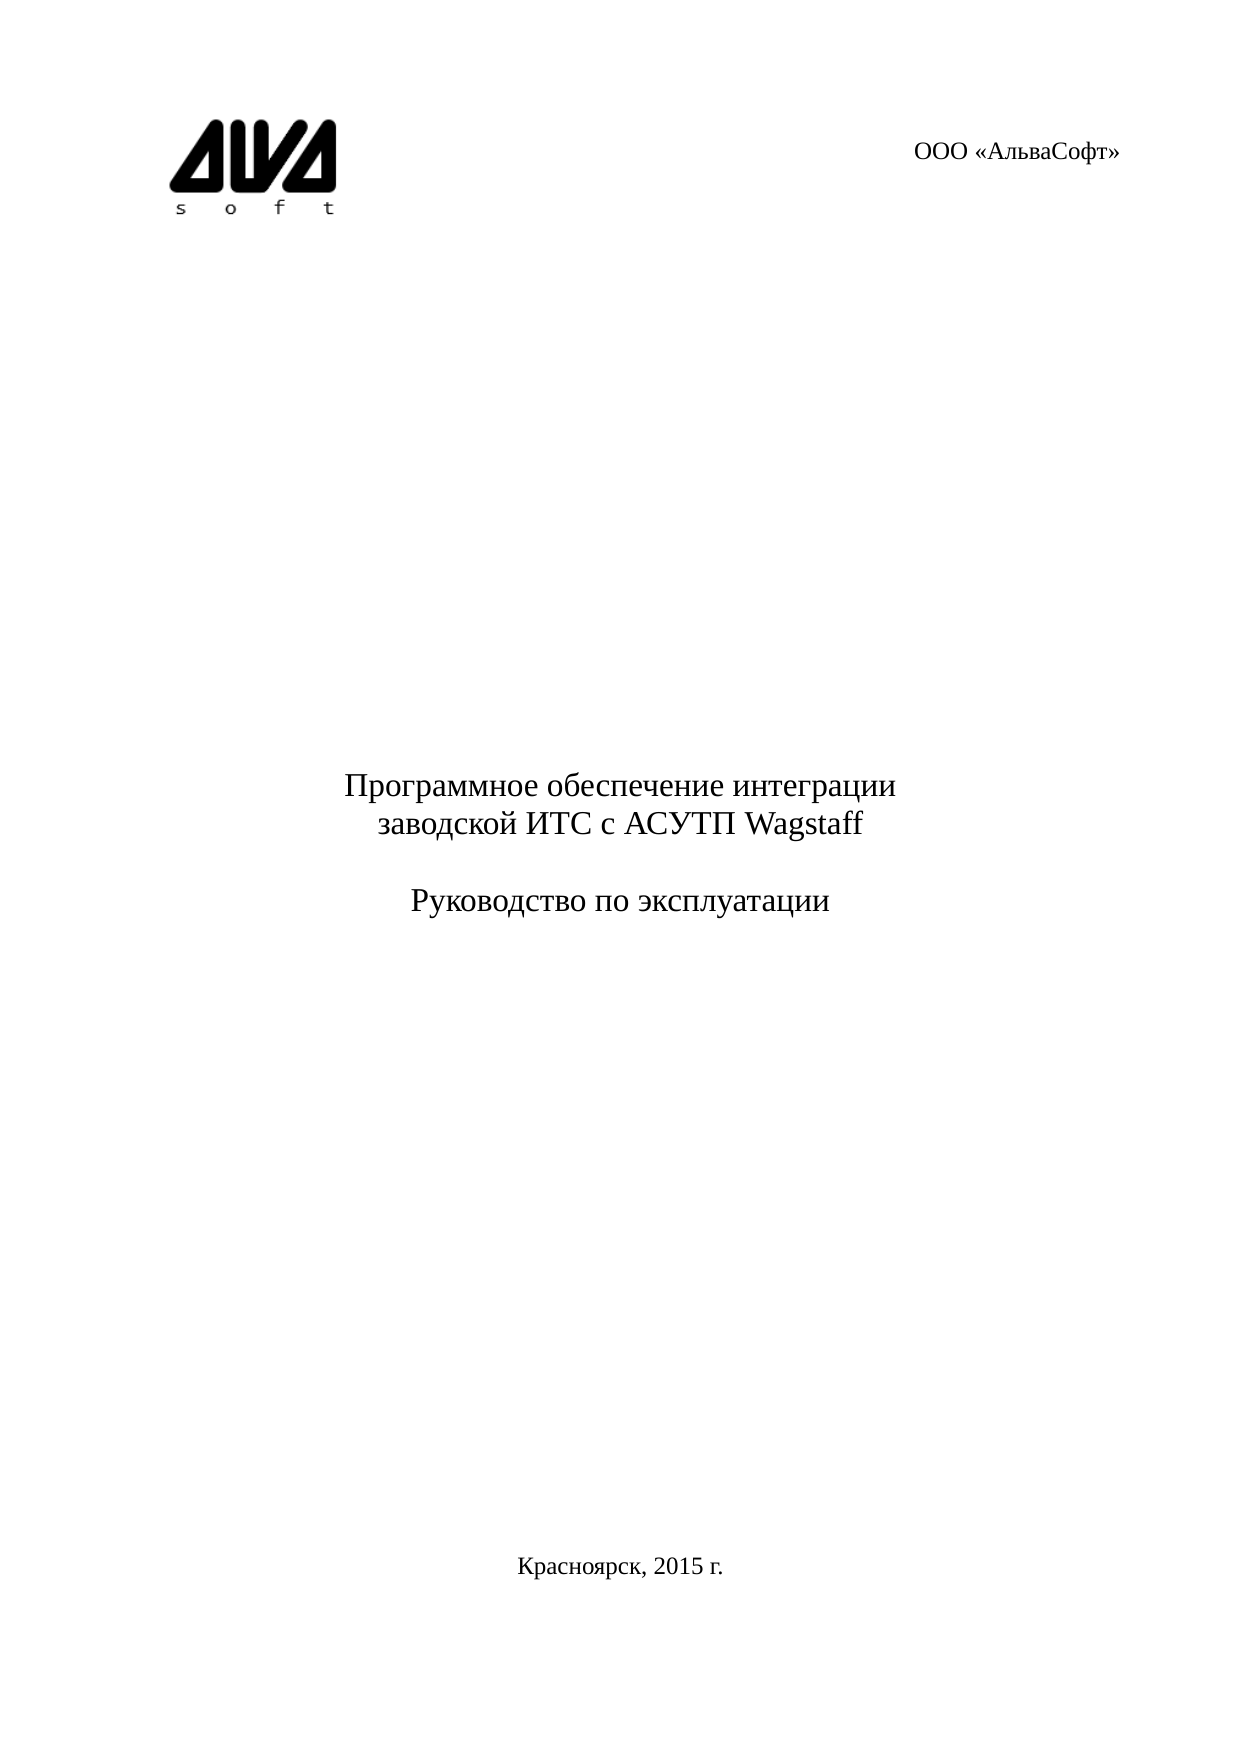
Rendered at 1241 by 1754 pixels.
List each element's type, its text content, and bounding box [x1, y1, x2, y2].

text Красноярск, 2015 г. [118, 1551, 1122, 1579]
text Программное обеспечение интеграции [118, 765, 1122, 803]
table_header [117, 98, 377, 247]
text заводской ИТС с АСУТП Wagstaff [118, 803, 1122, 842]
table_header ООО «АльваСофт» [378, 98, 1121, 247]
text Руководство по эксплуатации [118, 880, 1122, 918]
picture [166, 116, 341, 219]
